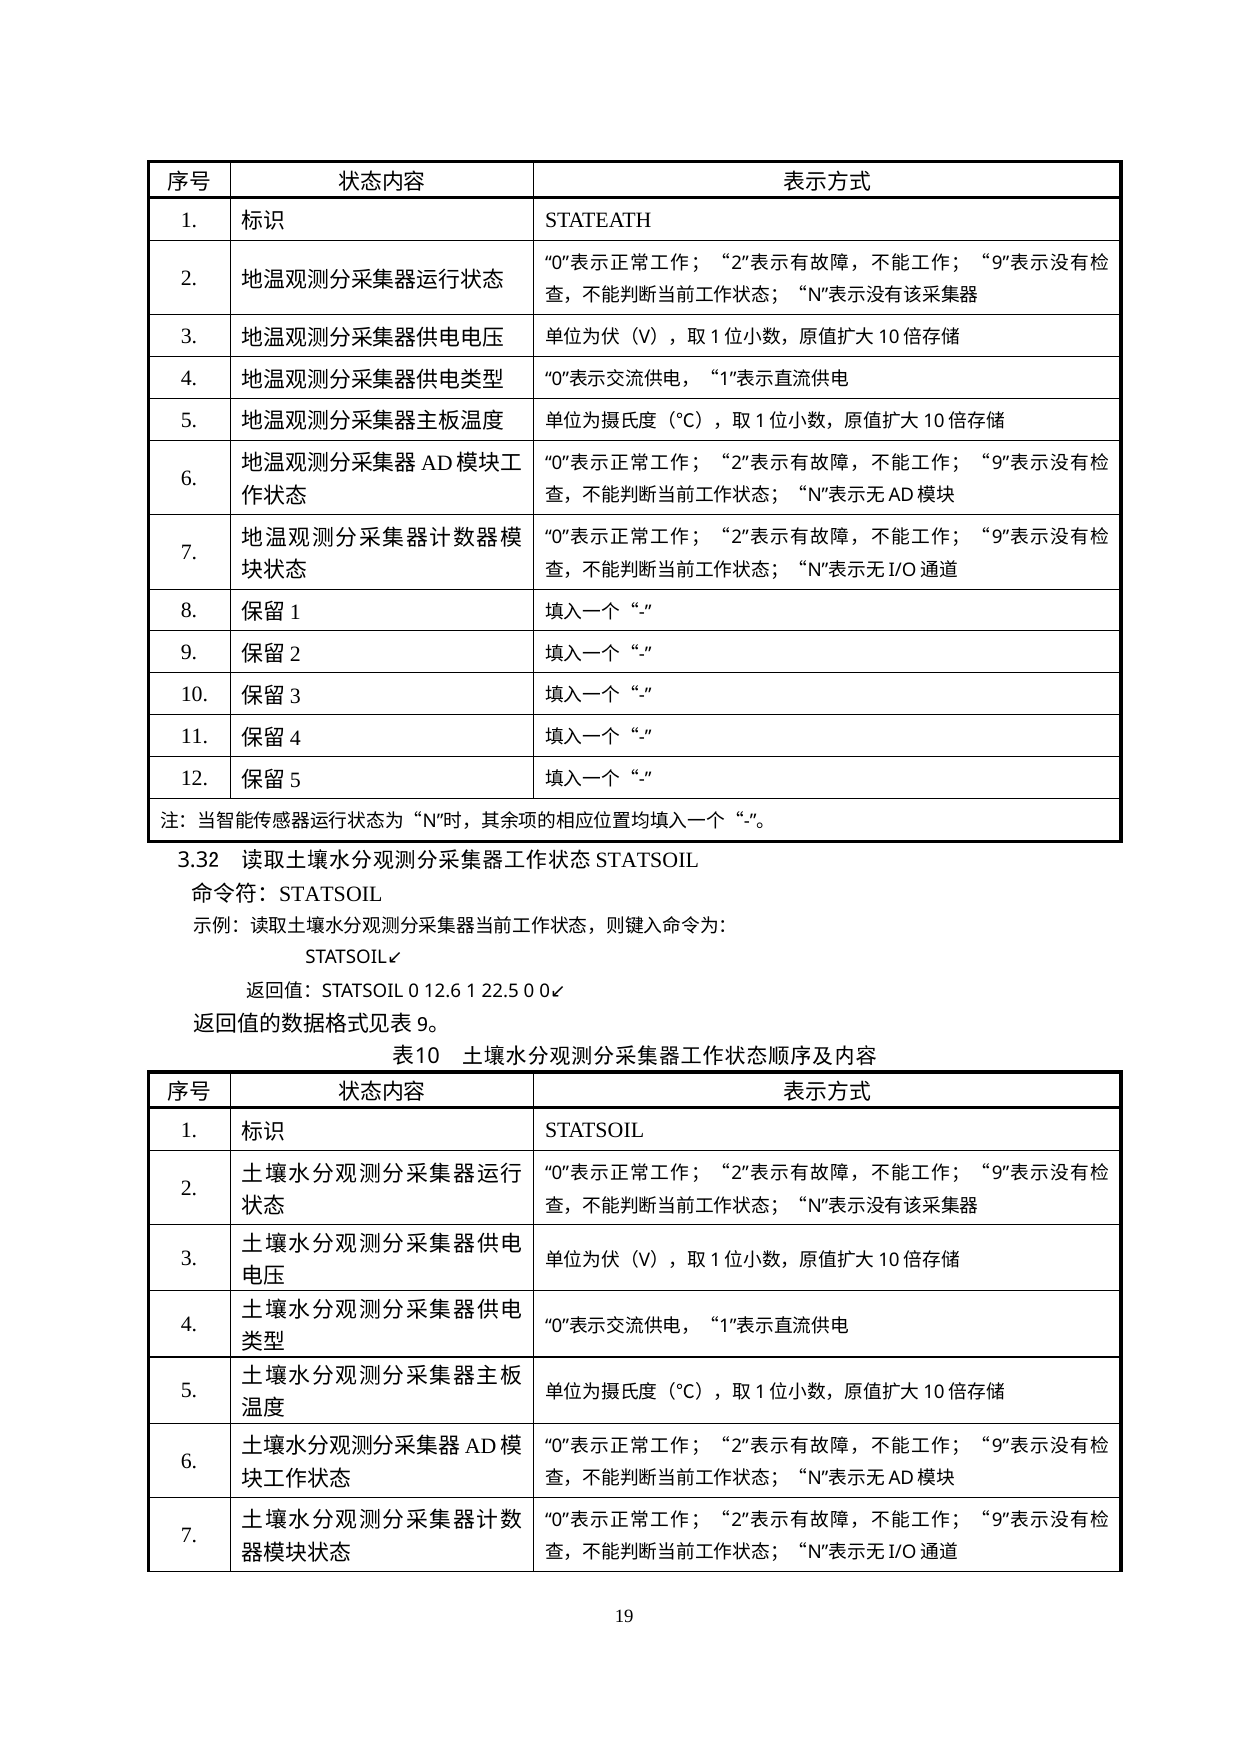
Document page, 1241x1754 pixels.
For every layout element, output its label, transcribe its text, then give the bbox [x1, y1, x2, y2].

table_cell [150, 631, 230, 672]
table_cell 填入一个“-” [534, 631, 1119, 672]
table_cell [150, 515, 230, 588]
table_cell 保留1 [231, 590, 533, 630]
text 示例：读取土壤水分观测分采集器当前工作状态，则键入命令为： STATSOIL↙ 返回值：STATSOIL 0 12.6 1 22.5 0 0↙ [194, 908, 1122, 1005]
table_cell 填入一个“-” [534, 757, 1119, 798]
table_cell [150, 1109, 230, 1150]
list 土壤水分观测分采集器工作状态顺序及内容 [148, 1038, 1122, 1070]
table_cell 填入一个“-” [534, 715, 1119, 756]
list 读取土壤水分观测分采集器工作状态STATSOIL [177, 843, 1122, 875]
table_cell [150, 1225, 230, 1290]
table_cell “0”表示正常工作；“2”表示有故障，不能工作；“9”表示没有检查，不能判断当前工作状态；“N”表示没有该采集器 [534, 1151, 1119, 1224]
table_cell [150, 757, 230, 798]
table_cell [150, 590, 230, 630]
table_cell “0”表示正常工作；“2”表示有故障，不能工作；“9”表示没有检查，不能判断当前工作状态；“N”表示无I/O通道 [534, 1498, 1119, 1571]
table_cell “0”表示交流供电，“1”表示直流供电 [534, 1291, 1119, 1356]
table_cell “0”表示正常工作；“2”表示有故障，不能工作；“9”表示没有检查，不能判断当前工作状态；“N”表示无I/O通道 [534, 515, 1119, 588]
table_cell 注：当智能传感器运行状态为“N”时，其余项的相应位置均填入一个“-”。 [150, 799, 1119, 840]
table_cell 地温观测分采集器供电电压 [231, 315, 533, 356]
table_cell [150, 1151, 230, 1224]
table_cell [150, 1358, 230, 1422]
table_cell [150, 1424, 230, 1497]
table_cell 土壤水分观测分采集器供电类型 [231, 1291, 533, 1356]
table_cell 地温观测分采集器运行状态 [231, 241, 533, 314]
table_cell 地温观测分采集器AD模块工作状态 [231, 441, 533, 514]
table_cell “0”表示正常工作；“2”表示有故障，不能工作；“9”表示没有检查，不能判断当前工作状态；“N”表示无AD模块 [534, 441, 1119, 514]
table_cell 地温观测分采集器计数器模块状态 [231, 515, 533, 588]
table_cell 土壤水分观测分采集器供电电压 [231, 1225, 533, 1290]
table_cell 保留4 [231, 715, 533, 756]
table_cell [150, 1498, 230, 1571]
table_header 表示方式 [534, 163, 1119, 196]
table_cell 单位为伏（V），取1位小数，原值扩大10倍存储 [534, 1225, 1119, 1290]
table_cell [150, 441, 230, 514]
table_cell 土壤水分观测分采集器AD模块工作状态 [231, 1424, 533, 1497]
table_cell 土壤水分观测分采集器运行状态 [231, 1151, 533, 1224]
table_header 序号 [150, 1074, 230, 1106]
table_cell 保留2 [231, 631, 533, 672]
table_cell [150, 1291, 230, 1356]
table_cell 保留5 [231, 757, 533, 798]
table_cell [150, 357, 230, 398]
table_cell [150, 399, 230, 440]
table_cell 保留3 [231, 673, 533, 714]
table_cell 标识 [231, 199, 533, 240]
table_cell 地温观测分采集器供电类型 [231, 357, 533, 398]
table_header 状态内容 [231, 163, 533, 196]
table_cell 地温观测分采集器主板温度 [231, 399, 533, 440]
table_header 状态内容 [231, 1074, 533, 1106]
text 返回值的数据格式见表9。 [194, 1005, 1122, 1038]
table_cell “0”表示交流供电，“1”表示直流供电 [534, 357, 1119, 398]
table_header 表示方式 [534, 1074, 1119, 1106]
table_cell [150, 241, 230, 314]
table_cell “0”表示正常工作；“2”表示有故障，不能工作；“9”表示没有检查，不能判断当前工作状态；“N”表示无AD模块 [534, 1424, 1119, 1497]
table_cell 单位为摄氏度（℃），取1位小数，原值扩大10倍存储 [534, 399, 1119, 440]
table_cell [150, 673, 230, 714]
table_cell 标识 [231, 1109, 533, 1150]
table_cell [150, 199, 230, 240]
table_cell [150, 715, 230, 756]
table_cell “0”表示正常工作；“2”表示有故障，不能工作；“9”表示没有检查，不能判断当前工作状态；“N”表示没有该采集器 [534, 241, 1119, 314]
text 命令符：STATSOIL [148, 875, 1122, 908]
table_cell [150, 315, 230, 356]
table_cell 填入一个“-” [534, 673, 1119, 714]
table_header 序号 [150, 163, 230, 196]
table_cell 土壤水分观测分采集器计数器模块状态 [231, 1498, 533, 1571]
table_cell 填入一个“-” [534, 590, 1119, 630]
table_cell 土壤水分观测分采集器主板温度 [231, 1358, 533, 1422]
table_cell STATSOIL [534, 1109, 1119, 1150]
table_cell STATEATH [534, 199, 1119, 240]
table_cell 单位为伏（V），取1位小数，原值扩大10倍存储 [534, 315, 1119, 356]
table_cell 单位为摄氏度（℃），取1位小数，原值扩大10倍存储 [534, 1358, 1119, 1422]
